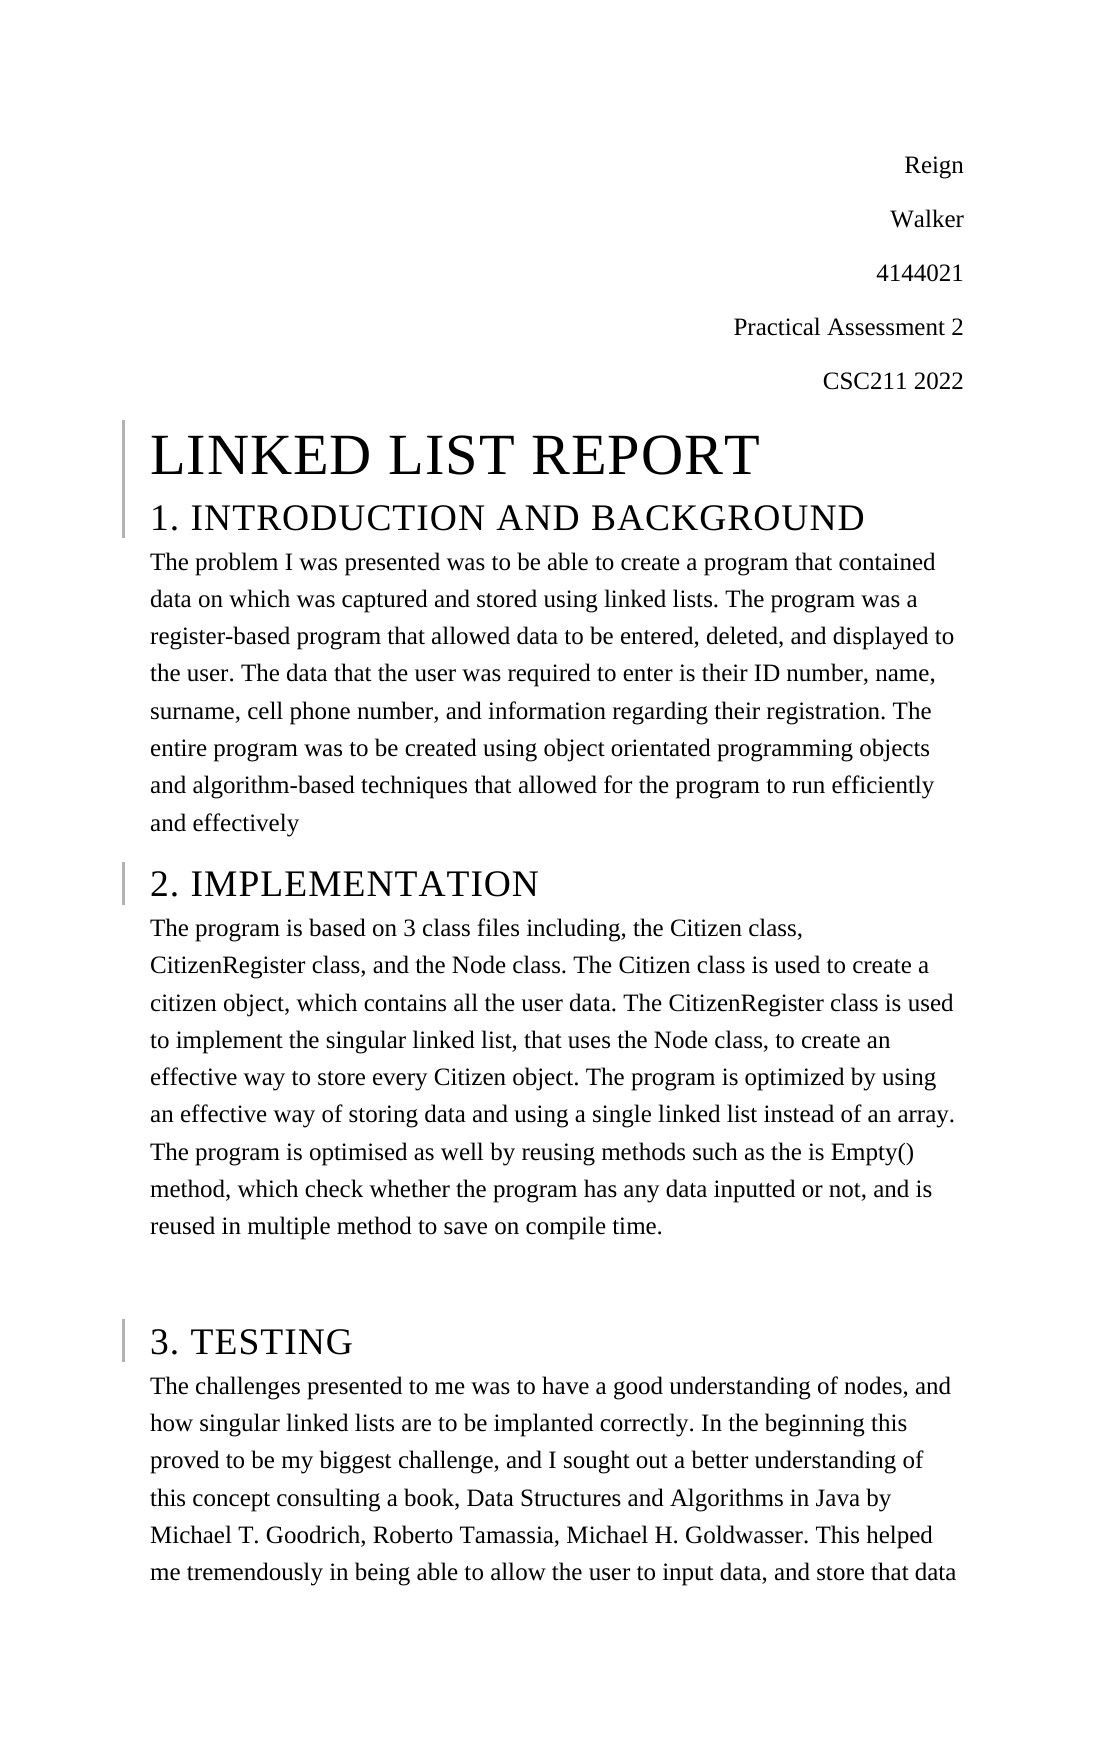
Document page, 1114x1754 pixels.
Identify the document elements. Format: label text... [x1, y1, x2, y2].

subtitle 2. Implementation [125, 862, 964, 905]
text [150, 1371, 964, 1586]
text The problem I was presented was to be able to create a program that contained data on which was captured and stored using linked lists. The program was a register-based program that allowed data to be entered, deleted, and displayed to the user. The data that the user was required to enter is their ID number, name, surname, cell phone number, and information regarding their registration. The entire program was to be created using object orientated programming objects and algorithm-based techniques that allowed for the program to run efficiently and effectively [150, 547, 964, 836]
text Walker [150, 204, 964, 233]
text Practical Assessment 2 [150, 312, 964, 341]
subtitle Linked list report [125, 420, 964, 487]
text The program is based on 3 class files including, the Citizen class, CitizenRegister class, and the Node class. The Citizen class is used to create a citizen object, which contains all the user data. The CitizenRegister class is used to implement the singular linked list, that uses the Node class, to create an effective way to store every Citizen object. The program is optimized by using an effective way of storing data and using a single linked list instead of an array. The program is optimised as well by reusing methods such as the is Empty() method, which check whether the program has any data inputted or not, and is reused in multiple method to save on compile time. [150, 913, 964, 1240]
subtitle 1. Introduction and Background [125, 495, 964, 538]
text Reign [150, 150, 964, 179]
text 4144021 [150, 258, 964, 287]
text CSC211 2022 [150, 366, 964, 394]
subtitle 3. Testing [125, 1319, 964, 1362]
